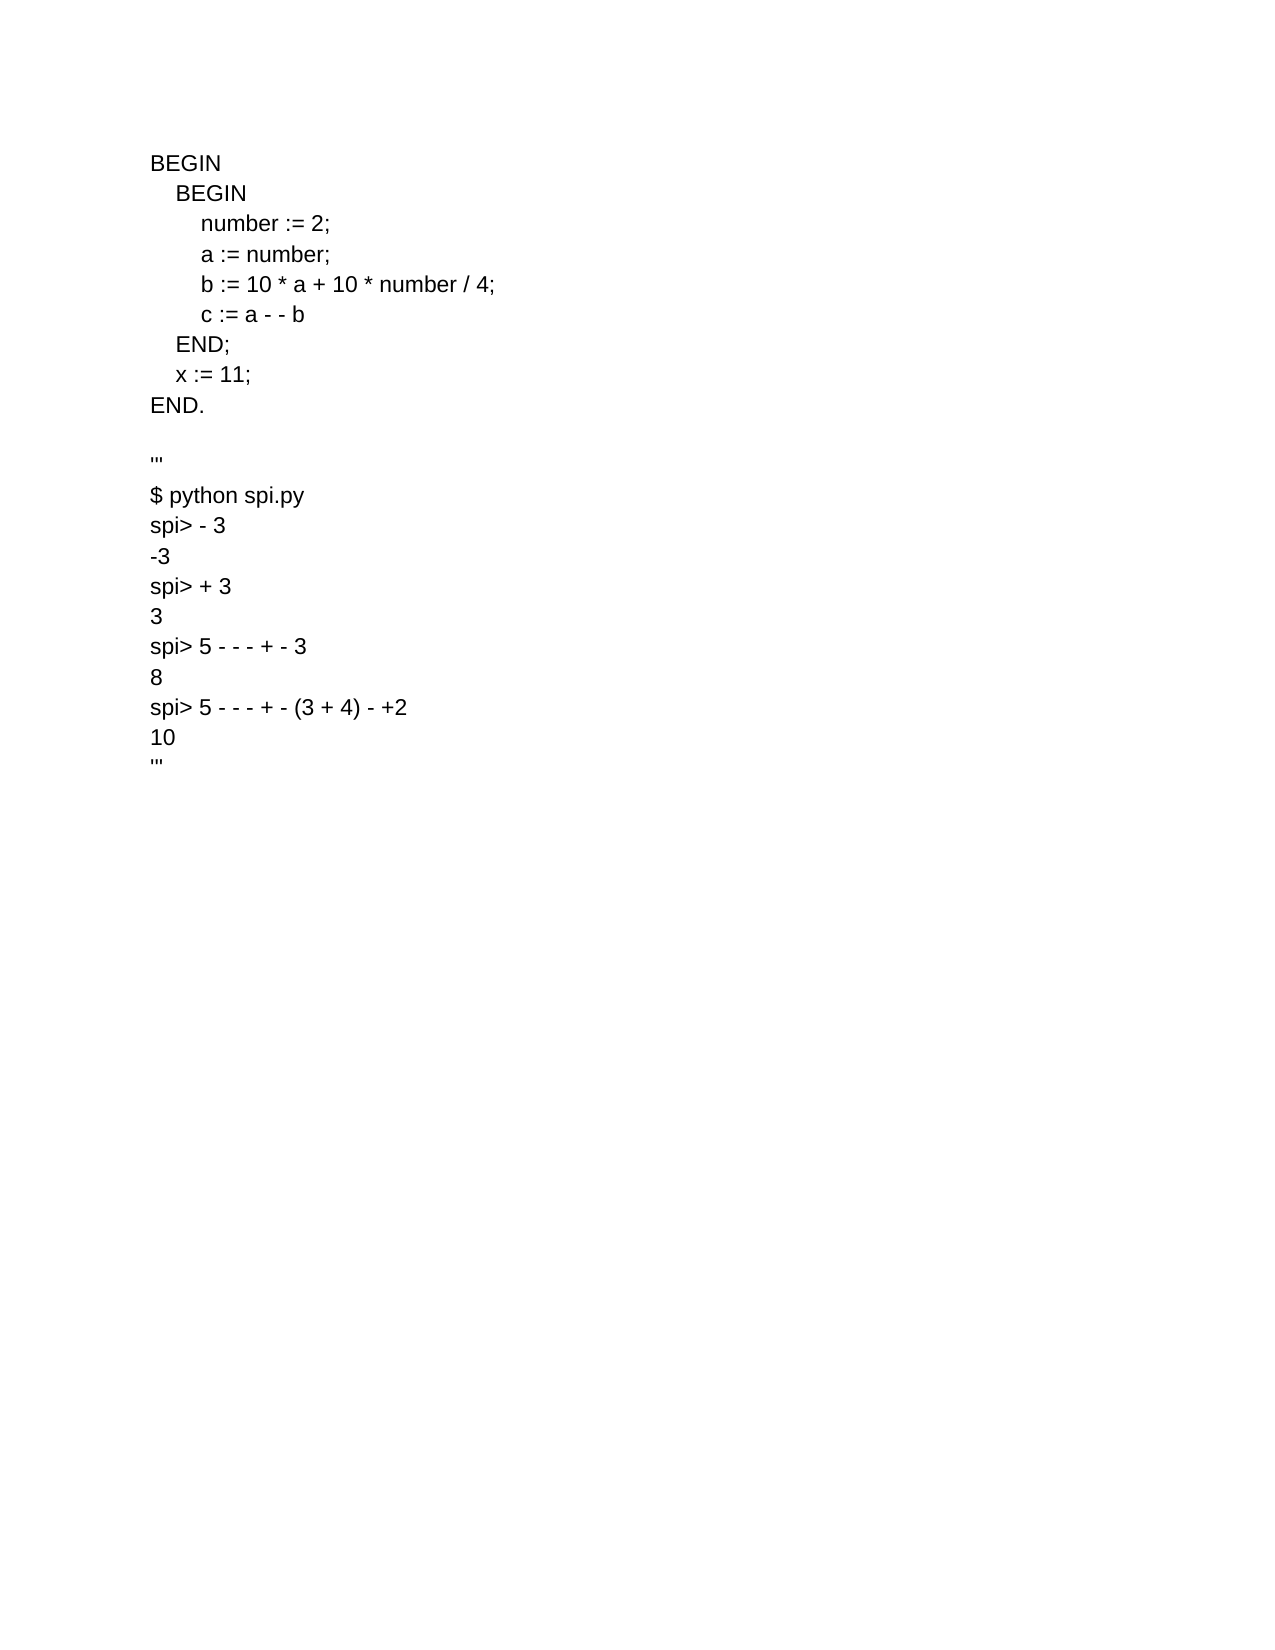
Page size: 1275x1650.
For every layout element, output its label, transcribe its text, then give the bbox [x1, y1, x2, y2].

text c := a - - b [150, 301, 1125, 327]
text BEGIN [150, 150, 1125, 176]
text spi> - 3 [150, 512, 1125, 539]
text spi> + 3 [150, 573, 1125, 599]
text b := 10 * a + 10 * number / 4; [150, 271, 1125, 297]
text spi> 5 - - - + - (3 + 4) - +2 [150, 694, 1125, 720]
text spi> 5 - - - + - 3 [150, 633, 1125, 660]
text x := 11; [150, 361, 1125, 388]
text ''' [150, 754, 1125, 781]
text $ python spi.py [150, 482, 1125, 509]
text 3 [150, 603, 1125, 629]
text 10 [150, 724, 1125, 750]
text BEGIN [150, 180, 1125, 207]
text a := number; [150, 241, 1125, 267]
text END; [150, 331, 1125, 358]
text 8 [150, 663, 1125, 690]
text END. [150, 392, 1125, 418]
text number := 2; [150, 210, 1125, 237]
text ''' [150, 452, 1125, 478]
text -3 [150, 543, 1125, 569]
